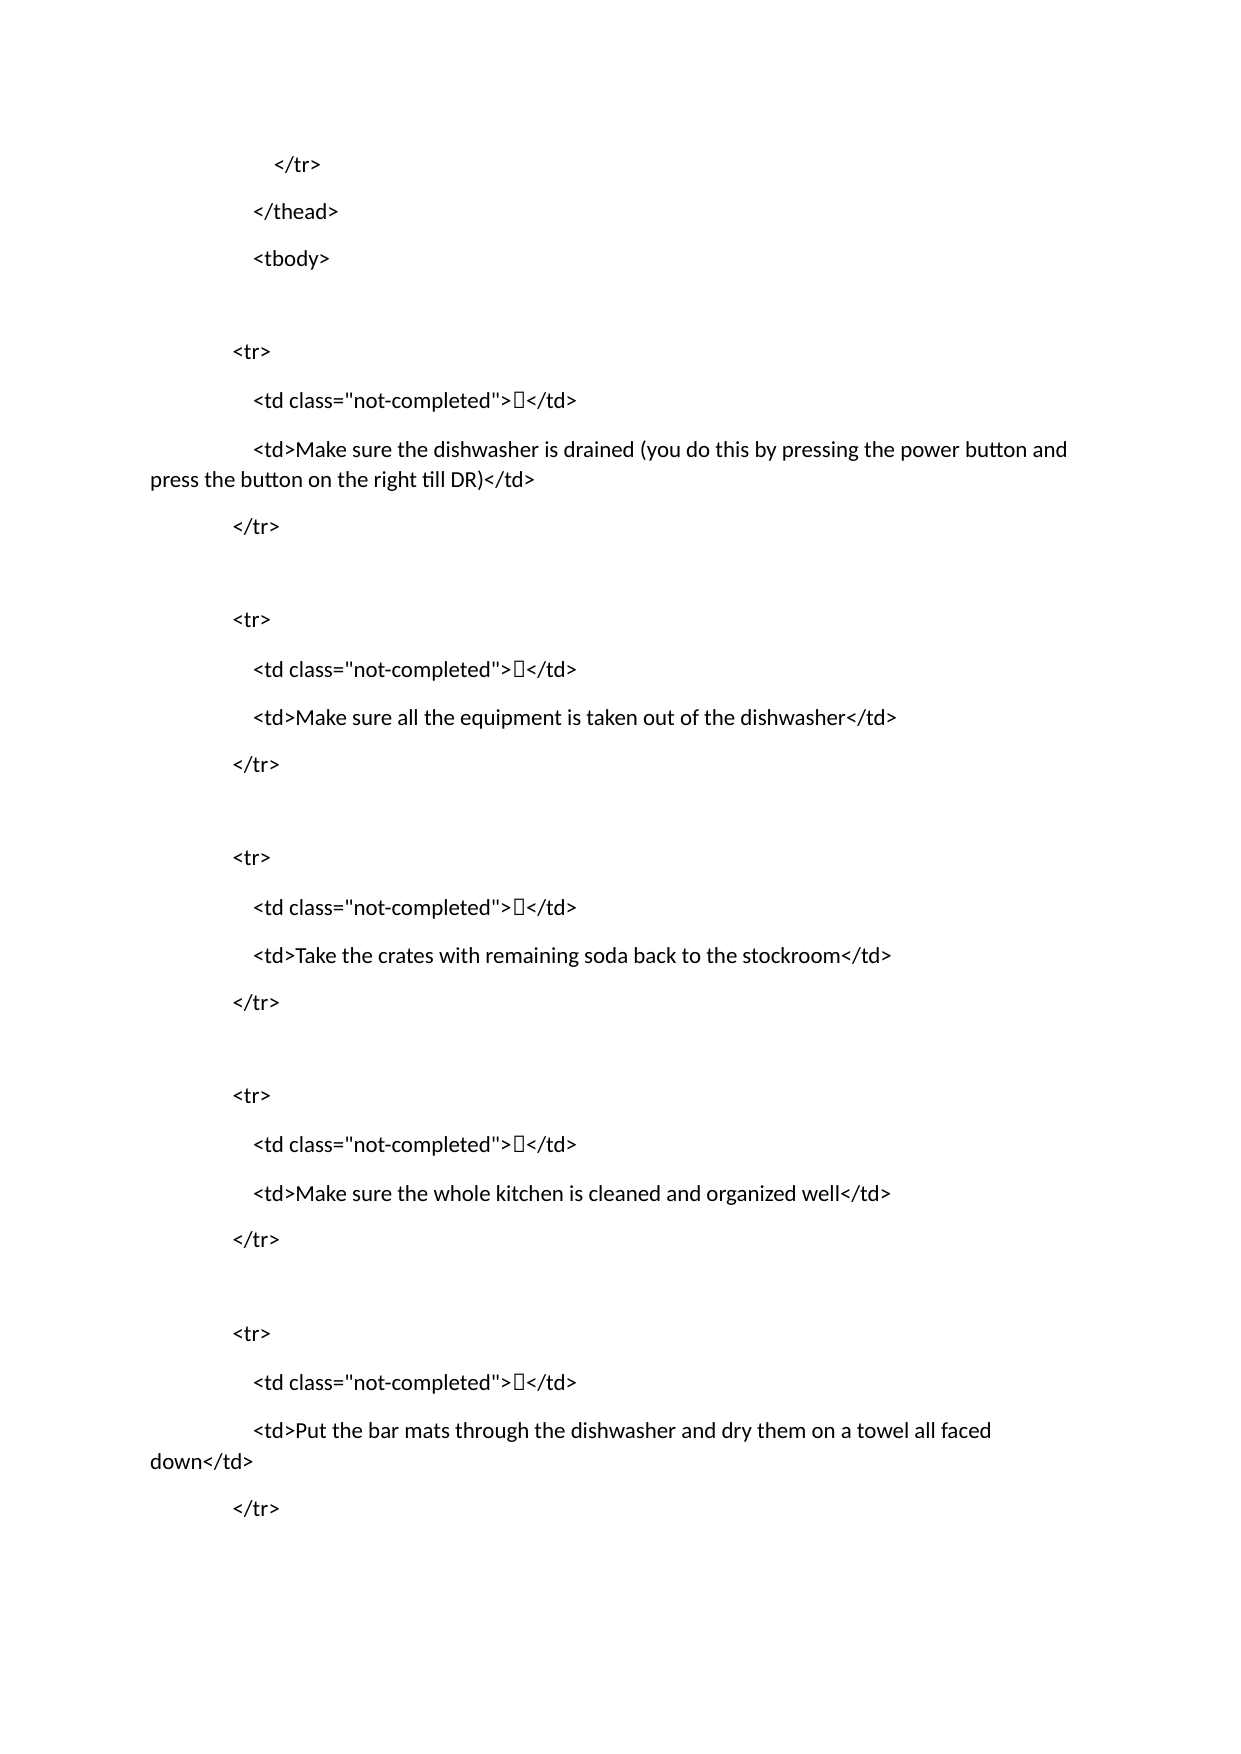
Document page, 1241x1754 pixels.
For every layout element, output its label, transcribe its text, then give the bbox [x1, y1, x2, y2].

text <tr> [150, 1081, 1090, 1109]
text <tr> [150, 843, 1090, 872]
text <tr> [150, 337, 1090, 366]
text <td class="not-completed">❌</td> [150, 1128, 1090, 1159]
text <td>Make sure the whole kitchen is cleaned and organized well</td> [150, 1179, 1090, 1207]
text <td>Make sure all the equipment is taken out of the dishwasher</td> [150, 703, 1090, 731]
text <tbody> [150, 244, 1090, 272]
text </tr> [150, 1494, 1090, 1522]
text </thead> [150, 197, 1090, 225]
text </tr> [150, 988, 1090, 1016]
text <td>Make sure the dishwasher is drained (you do this by pressing the power button and press the button on the right till DR)</td> [150, 435, 1090, 493]
text <td>Put the bar mats through the dishwasher and dry them on a towel all faced down</td> [150, 1417, 1090, 1475]
text </tr> [150, 512, 1090, 540]
text </tr> [150, 150, 1090, 178]
text </tr> [150, 1226, 1090, 1254]
text </tr> [150, 750, 1090, 778]
text <tr> [150, 1319, 1090, 1347]
text <td class="not-completed">❌</td> [150, 384, 1090, 416]
text <td class="not-completed">❌</td> [150, 652, 1090, 684]
text <td>Take the crates with remaining soda back to the stockroom</td> [150, 941, 1090, 969]
text <td class="not-completed">❌</td> [150, 890, 1090, 922]
text <td class="not-completed">❌</td> [150, 1366, 1090, 1397]
text <tr> [150, 606, 1090, 634]
